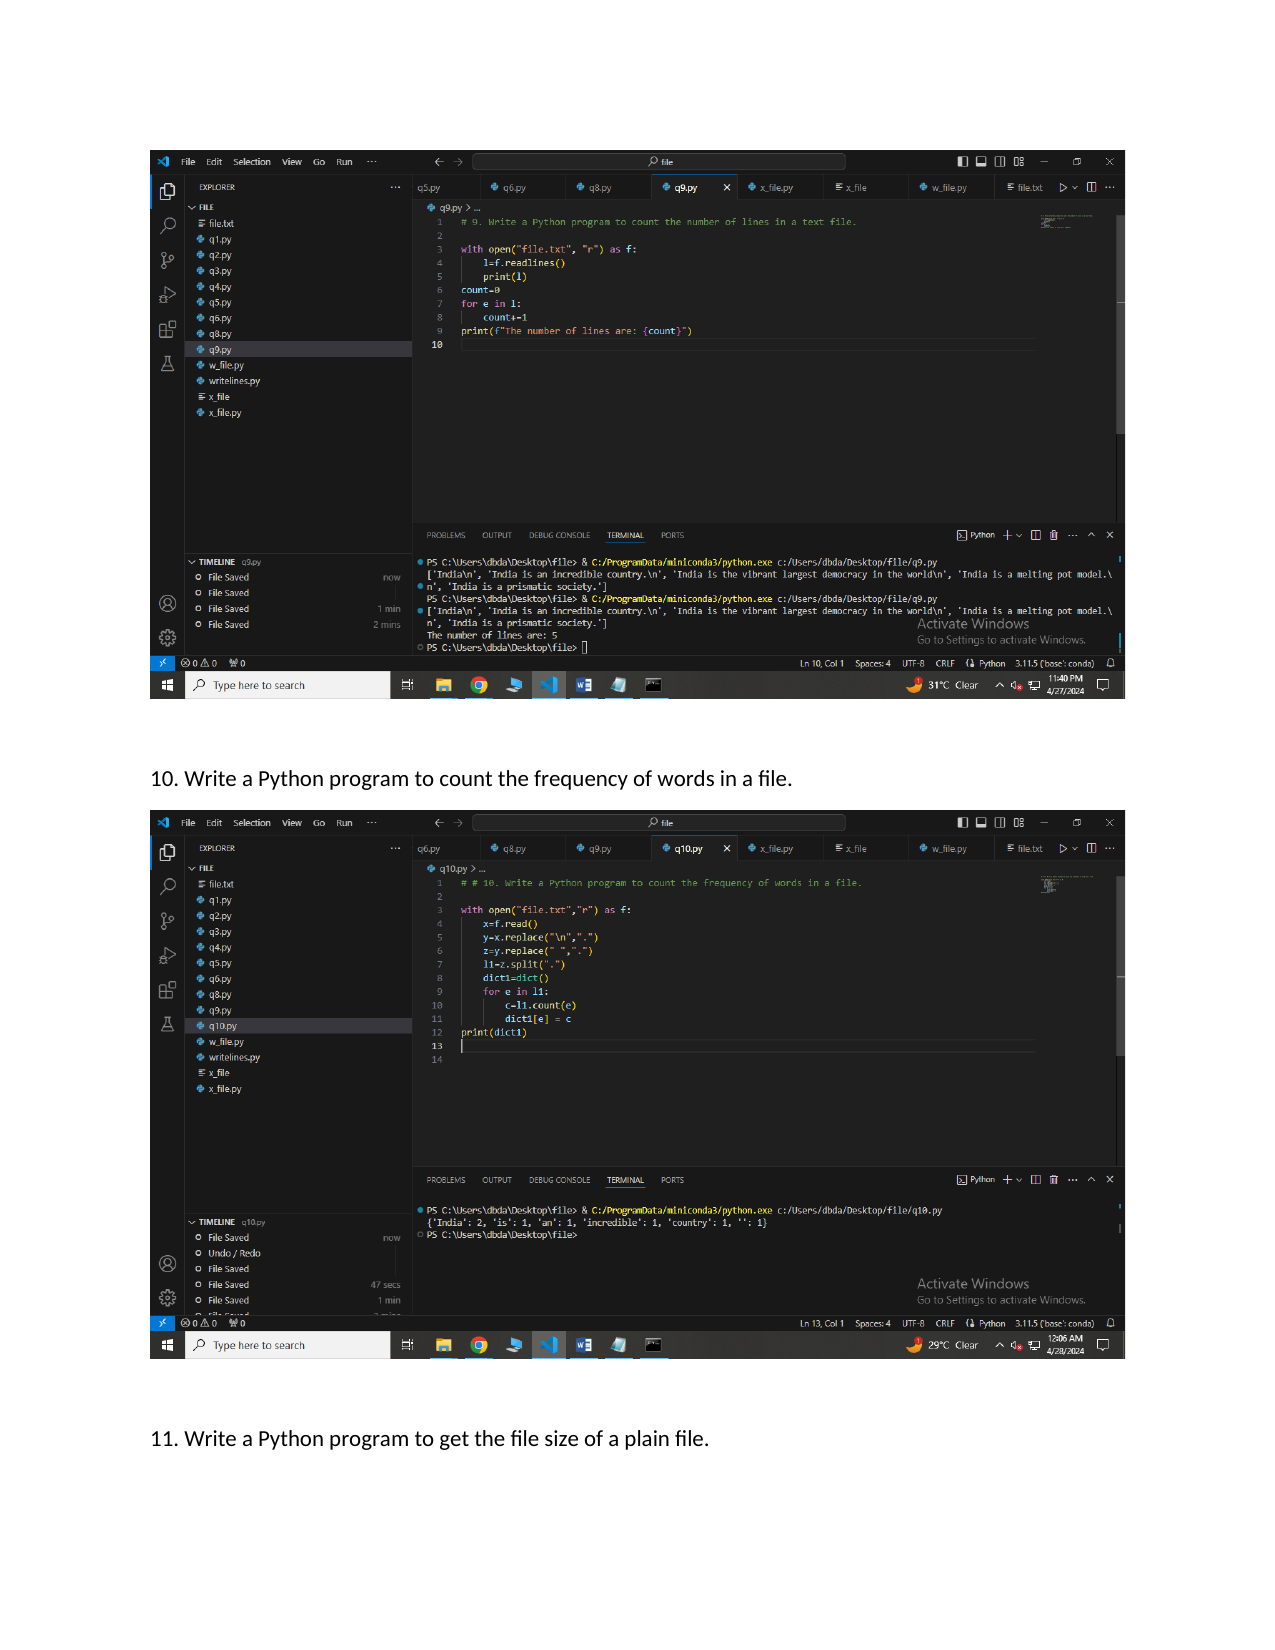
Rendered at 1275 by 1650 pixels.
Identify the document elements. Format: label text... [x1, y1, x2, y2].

text 11. Write a Python program to get the file size of a plain file. [150, 1424, 1125, 1453]
text 10. Write a Python program to count the frequency of words in a file. [150, 764, 1125, 792]
picture [150, 810, 1125, 1359]
picture [150, 150, 1125, 699]
